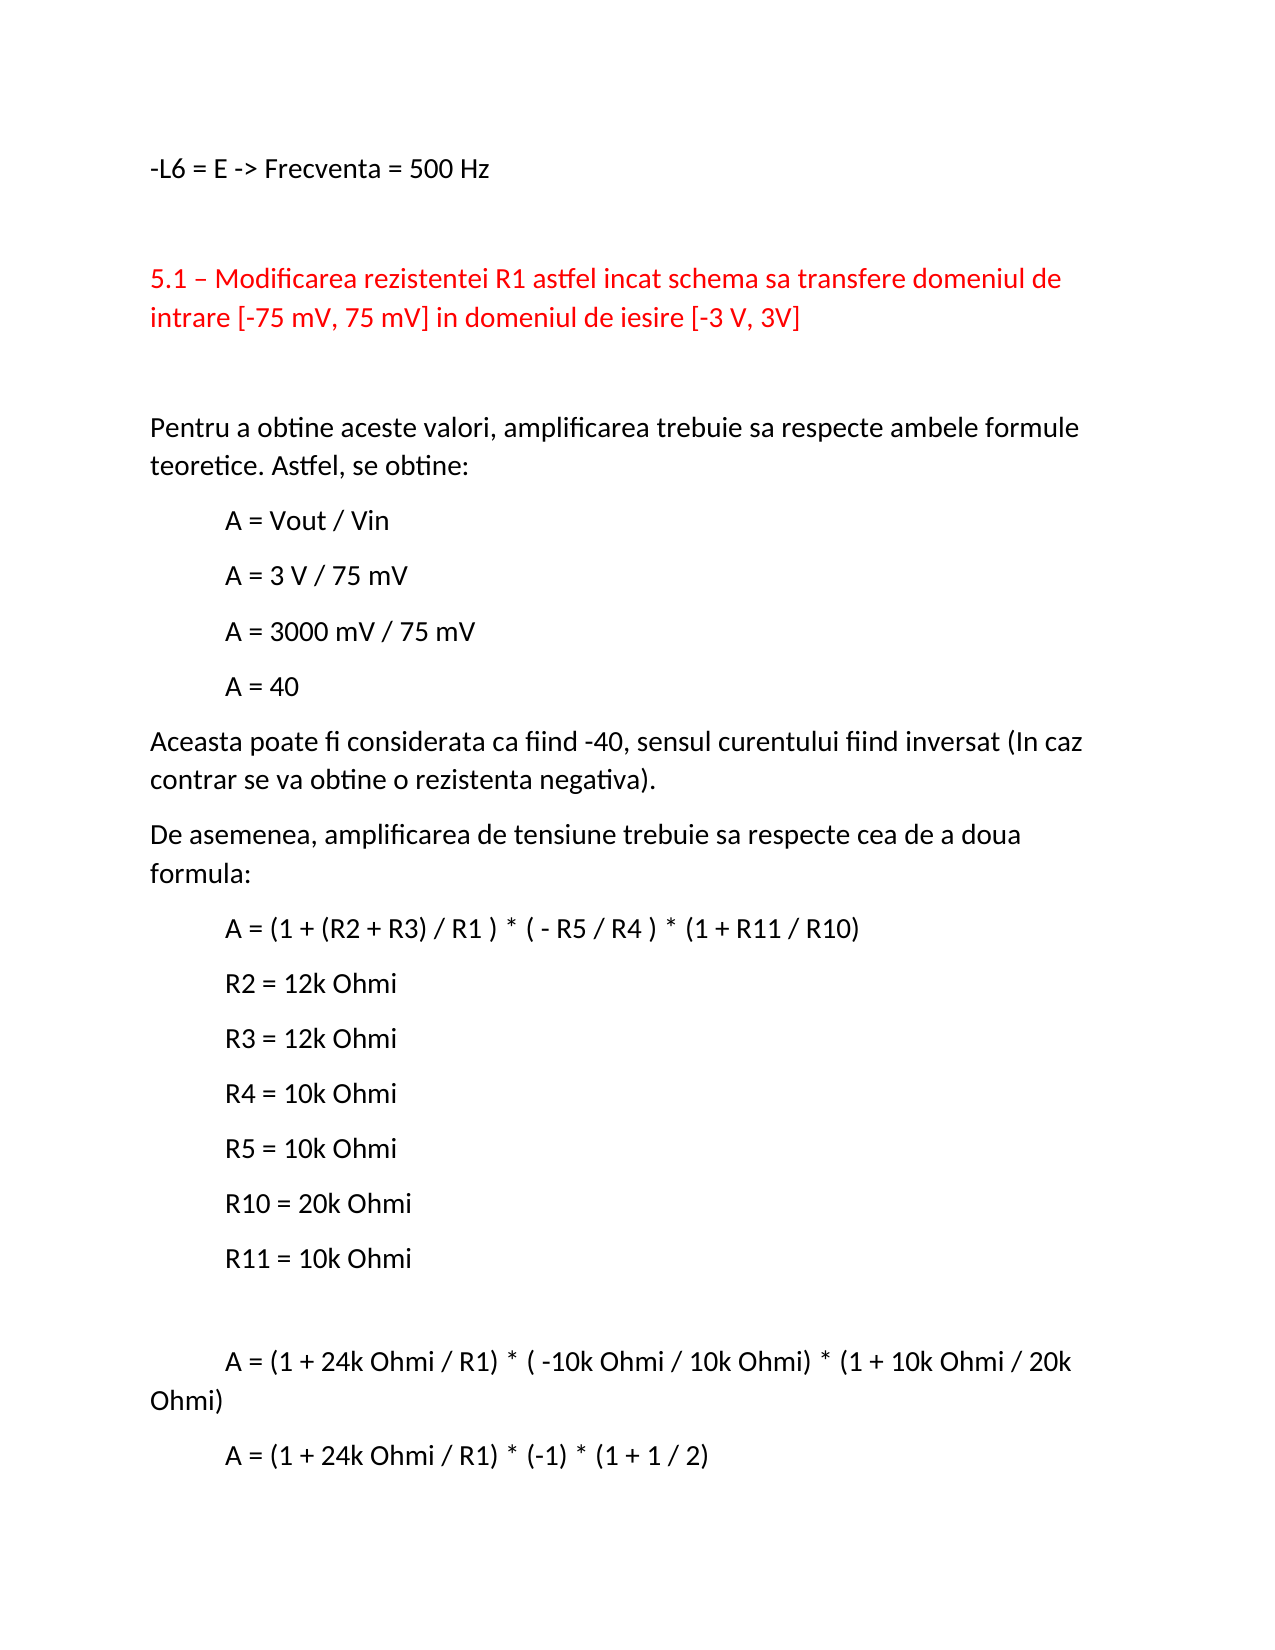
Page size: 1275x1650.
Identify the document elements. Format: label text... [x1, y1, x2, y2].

text R11 = 10k Ohmi [150, 1241, 1125, 1276]
text 5.1 – Modificarea rezistentei R1 astfel incat schema sa transfere domeniul de intrare [-75 mV, 75 mV] in domeniul de iesire [-3 V, 3V] [150, 260, 1125, 334]
text R10 = 20k Ohmi [150, 1185, 1125, 1221]
text A = 3000 mV / 75 mV [150, 613, 1125, 648]
text Aceasta poate fi considerata ca fiind -40, sensul curentului fiind inversat (In caz contrar se va obtine o rezistenta negativa). [150, 723, 1125, 797]
text A = (1 + 24k Ohmi / R1) * (-1) * (1 + 1 / 2) [150, 1437, 1125, 1472]
text R2 = 12k Ohmi [150, 965, 1125, 1001]
text R5 = 10k Ohmi [150, 1130, 1125, 1166]
text -L6 = E -> Frecventa = 500 Hz [150, 150, 1125, 186]
text A = (1 + (R2 + R3) / R1 ) * ( - R5 / R4 ) * (1 + R11 / R10) [150, 910, 1125, 946]
text A = (1 + 24k Ohmi / R1) * ( -10k Ohmi / 10k Ohmi) * (1 + 10k Ohmi / 20k Ohmi) [150, 1343, 1125, 1417]
text Pentru a obtine aceste valori, amplificarea trebuie sa respecte ambele formule teoretice. Astfel, se obtine: [150, 409, 1125, 483]
text R4 = 10k Ohmi [150, 1075, 1125, 1111]
text A = 40 [150, 668, 1125, 703]
text R3 = 12k Ohmi [150, 1020, 1125, 1056]
text De asemenea, amplificarea de tensiune trebuie sa respecte cea de a doua formula: [150, 816, 1125, 890]
text A = Vout / Vin [150, 502, 1125, 538]
text A = 3 V / 75 mV [150, 557, 1125, 593]
